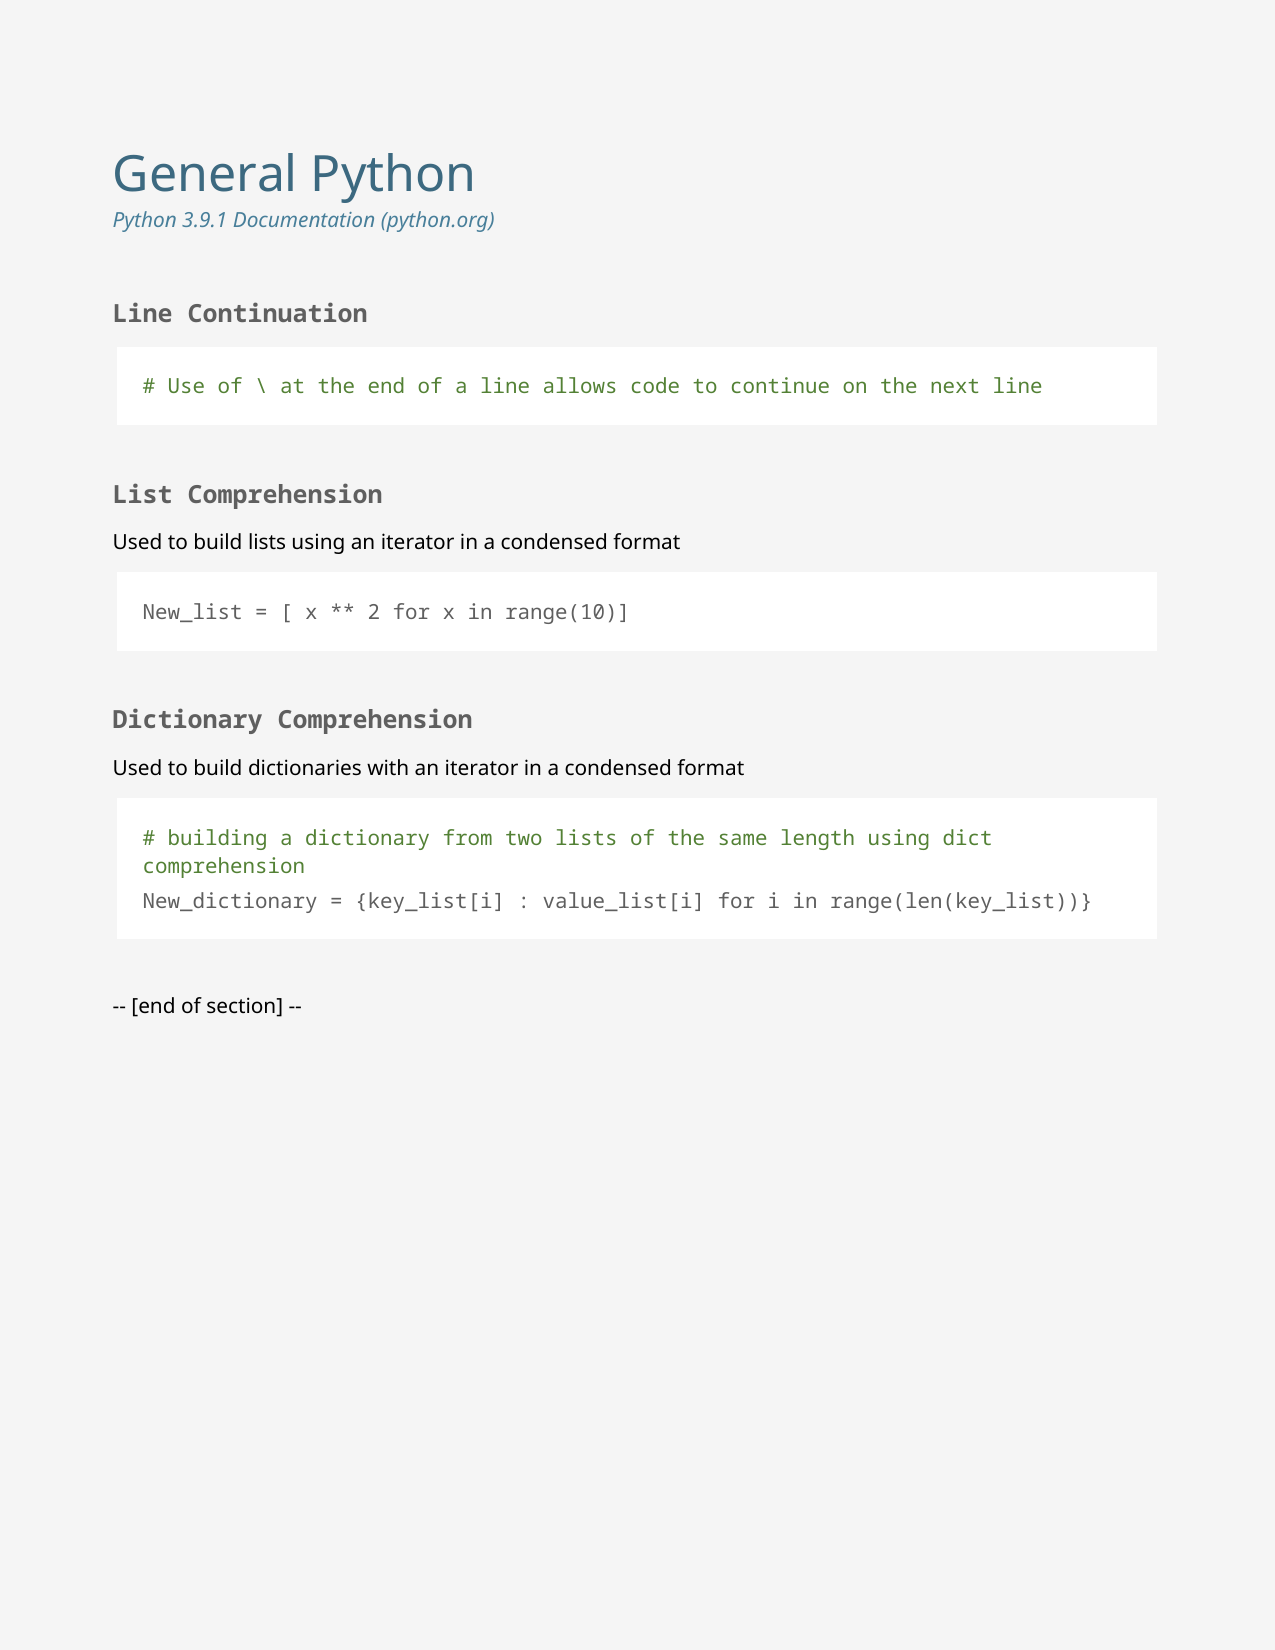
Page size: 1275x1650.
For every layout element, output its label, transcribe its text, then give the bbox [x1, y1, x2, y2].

title List Comprehension [112, 476, 1162, 510]
text Used to build dictionaries with an iterator in a condensed format [112, 753, 1162, 781]
text Used to build lists using an iterator in a condensed format [112, 527, 1162, 556]
text New_list = [ x ** 2 for x in range(10)] [130, 585, 1145, 638]
text New_dictionary = {key_list[i] : value_list[i] for i in range(len(key_list))} [130, 861, 1145, 927]
text # Use of \ at the end of a line allows code to continue on the next line [130, 359, 1145, 412]
title Line Continuation [112, 296, 1162, 330]
text -- [end of section] -- [112, 991, 1162, 1019]
title Dictionary Comprehension [112, 702, 1162, 736]
subtitle General Python [112, 137, 1162, 206]
text # building a dictionary from two lists of the same length using dict comprehension [130, 810, 1145, 861]
text Python 3.9.1 Documentation (python.org) [112, 206, 1162, 234]
